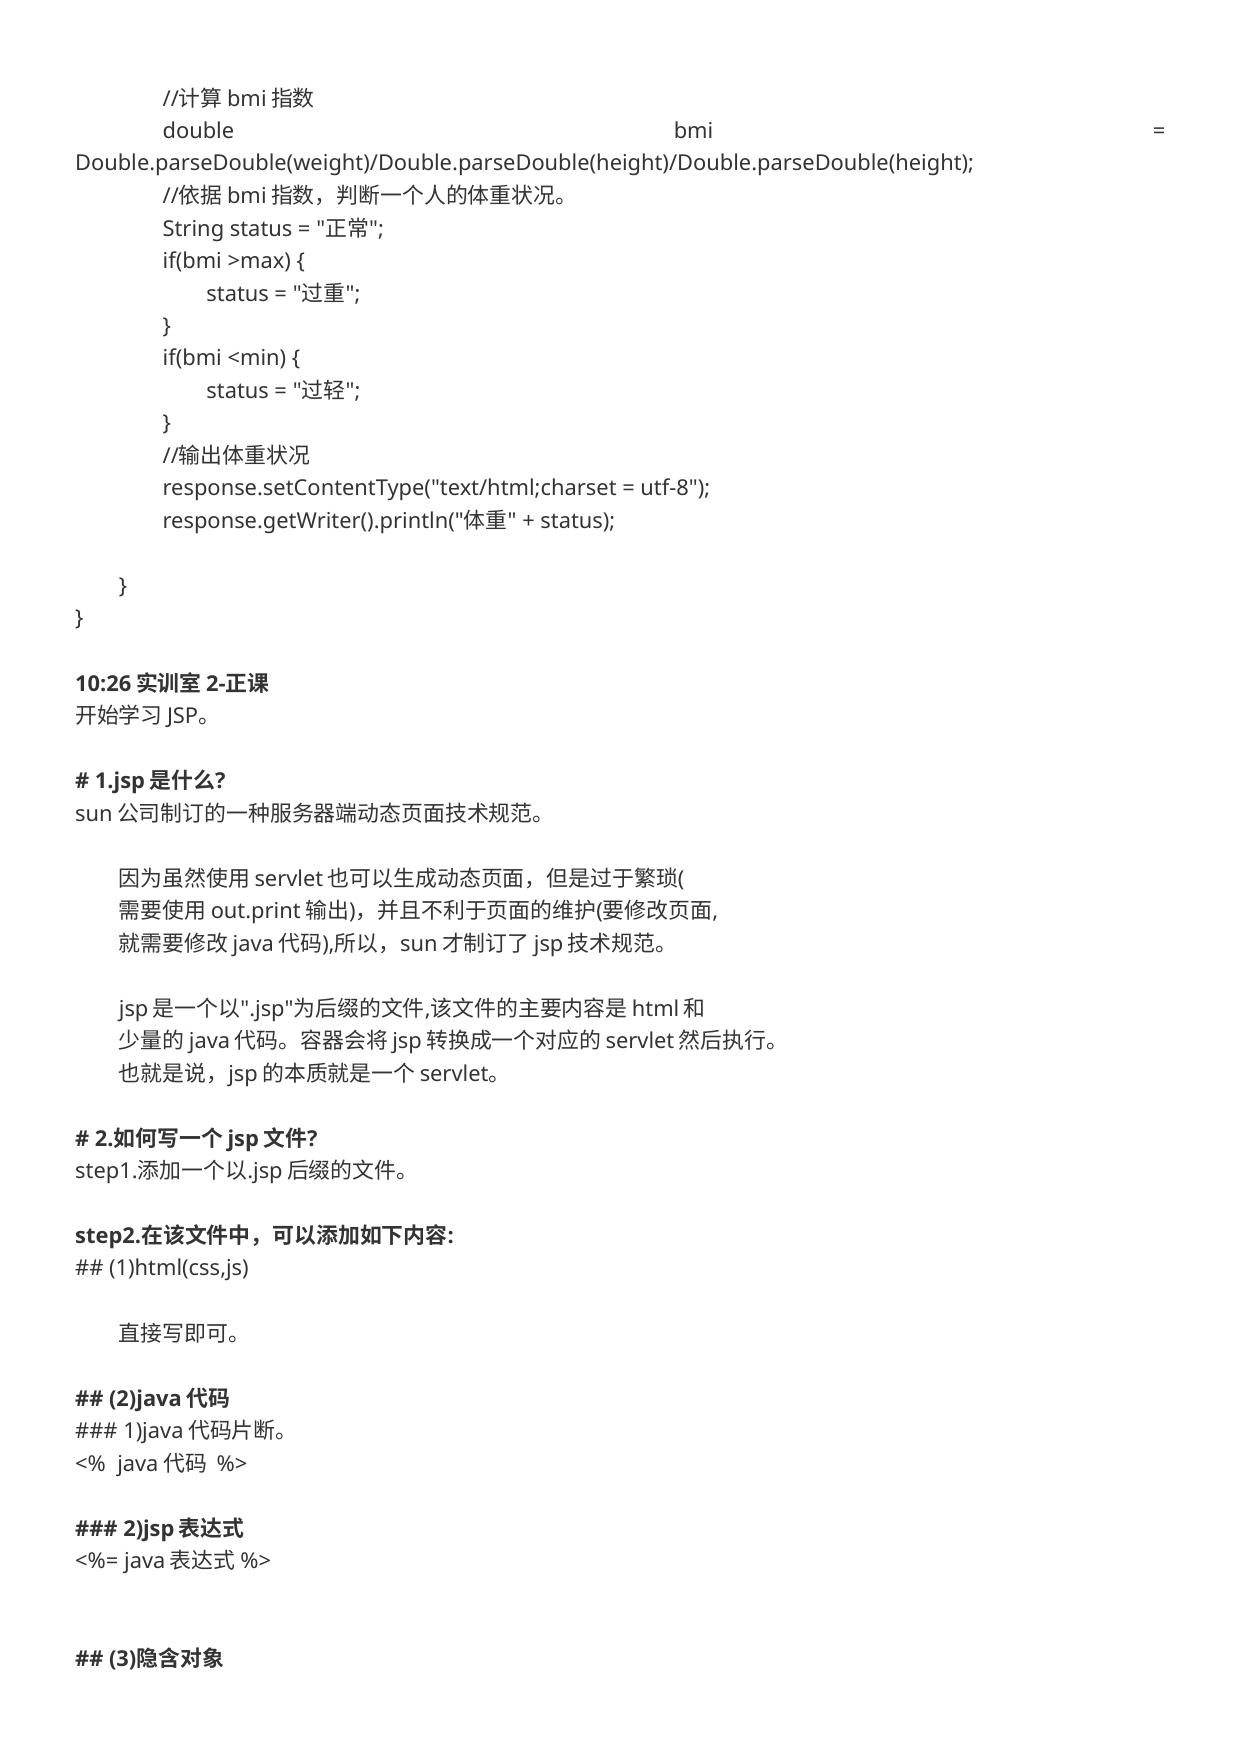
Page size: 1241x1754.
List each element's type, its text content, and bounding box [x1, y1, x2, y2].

text status = "过轻"; [75, 373, 1165, 406]
text response.getWriter().println("体重" + status); [75, 503, 1165, 536]
text 因为虽然使用servlet也可以生成动态页面，但是过于繁琐( [75, 861, 1165, 893]
text } [75, 308, 1165, 341]
text 就需要修改java代码),所以，sun才制订了jsp技术规范。 [75, 926, 1165, 958]
text # 2.如何写一个jsp文件? [75, 1121, 1165, 1153]
text ### 2)jsp表达式 [75, 1511, 1165, 1543]
text if(bmi <min) { [75, 341, 1165, 373]
text 直接写即可。 [75, 1316, 1165, 1348]
text 也就是说，jsp的本质就是一个servlet。 [75, 1056, 1165, 1088]
text if(bmi >max) { [75, 243, 1165, 276]
text response.setContentType("text/html;charset = utf-8"); [75, 471, 1165, 503]
text # 1.jsp是什么? [75, 763, 1165, 796]
text step2.在该文件中，可以添加如下内容: [75, 1218, 1165, 1251]
text <% java代码 %> [75, 1446, 1165, 1478]
text 少量的java代码。容器会将jsp转换成一个对应的servlet然后执行。 [75, 1023, 1165, 1056]
text <%= java表达式 %> [75, 1543, 1165, 1576]
text } [75, 568, 1165, 601]
text double bmi = Double.parseDouble(weight)/Double.parseDouble(height)/Double.parseDouble(height); [75, 113, 1165, 178]
text status = "过重"; [75, 276, 1165, 308]
text ### 1)java代码片断。 [75, 1413, 1165, 1446]
text } [75, 406, 1165, 438]
text jsp是一个以".jsp"为后缀的文件,该文件的主要内容是html和 [75, 991, 1165, 1023]
text //输出体重状况 [75, 438, 1165, 471]
text //计算bmi指数 [75, 81, 1165, 113]
text ## (3)隐含对象 [75, 1641, 1165, 1673]
text step1.添加一个以.jsp后缀的文件。 [75, 1153, 1165, 1186]
text 10:26实训室2-正课 [75, 666, 1165, 698]
text ## (2)java代码 [75, 1381, 1165, 1413]
text 开始学习JSP。 [75, 698, 1165, 731]
text } [75, 601, 1165, 633]
text //依据bmi指数，判断一个人的体重状况。 [75, 178, 1165, 211]
text String status = "正常"; [75, 211, 1165, 243]
text ## (1)html(css,js) [75, 1251, 1165, 1283]
text sun公司制订的一种服务器端动态页面技术规范。 [75, 796, 1165, 828]
text 需要使用out.print输出)，并且不利于页面的维护(要修改页面, [75, 893, 1165, 926]
